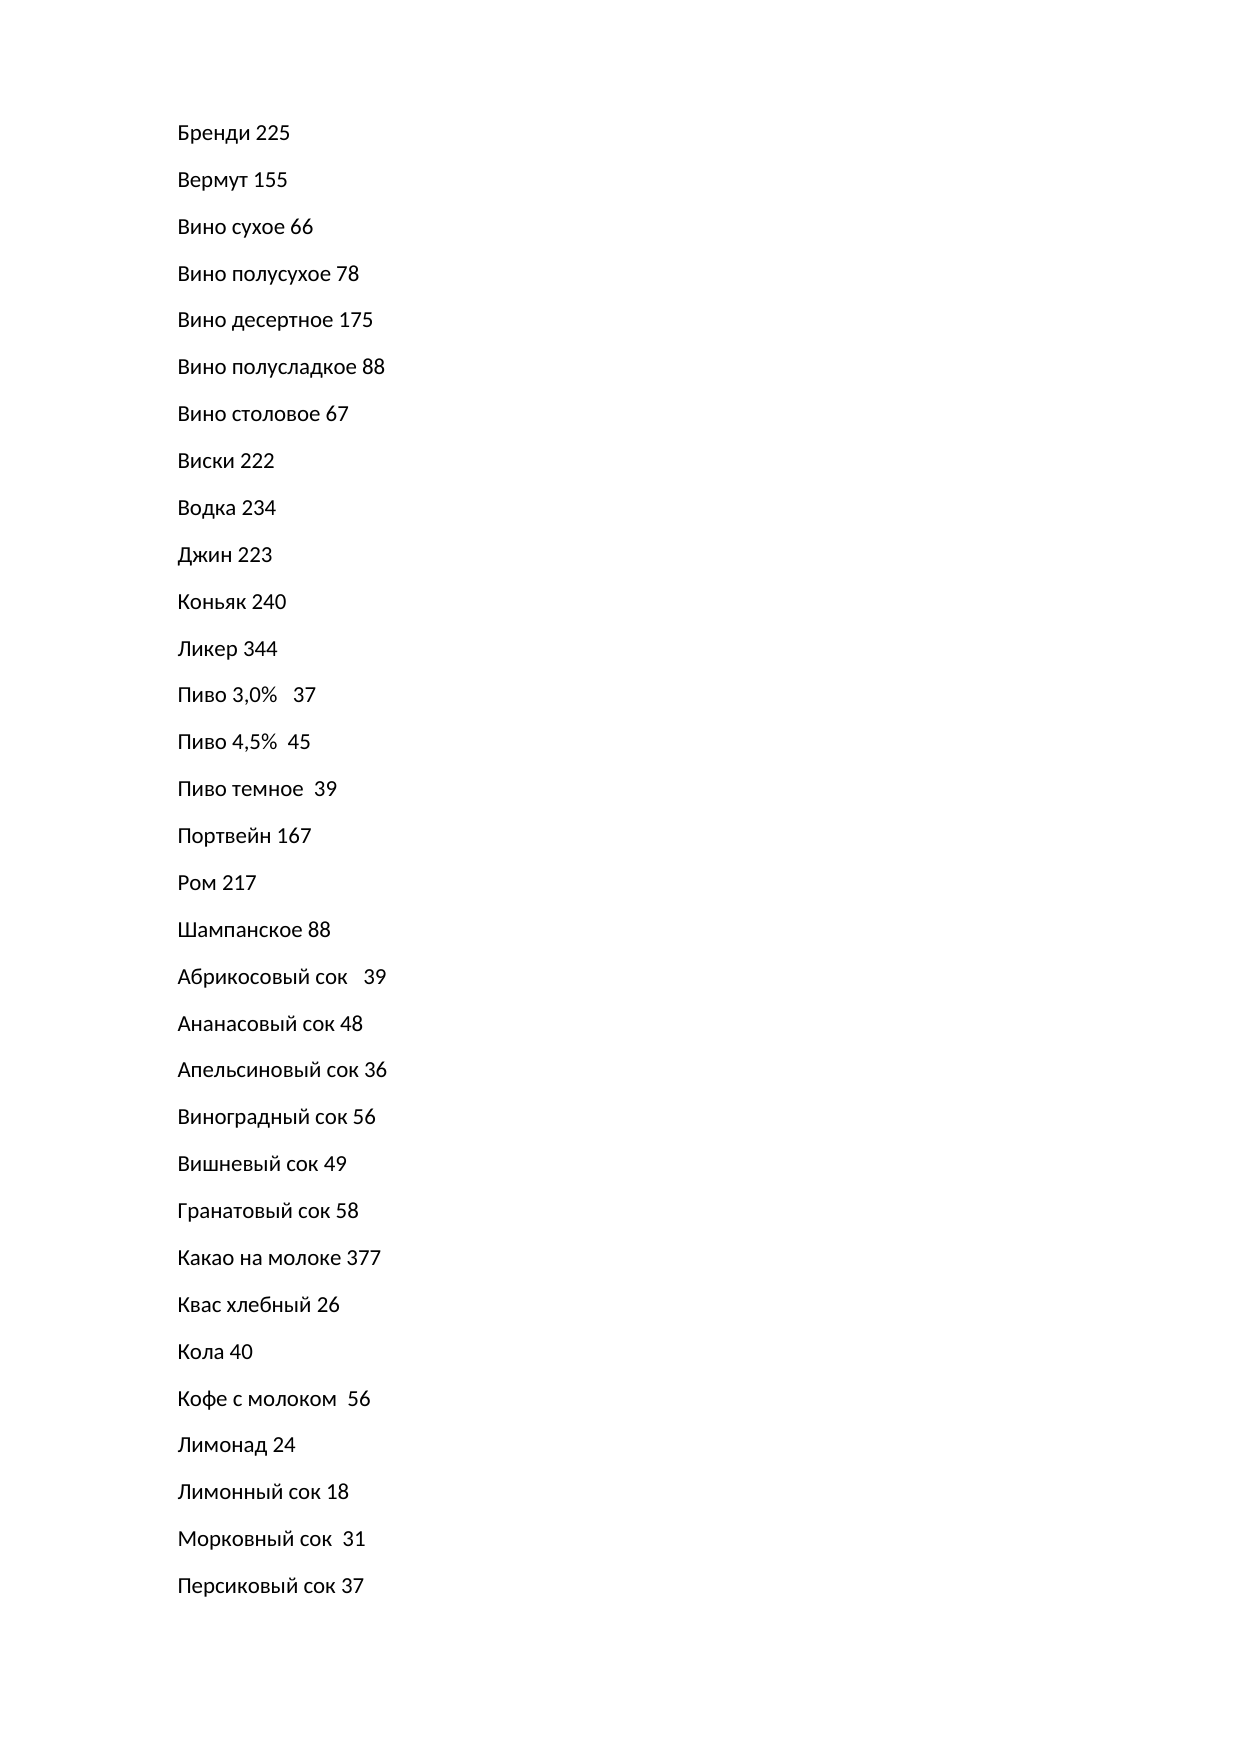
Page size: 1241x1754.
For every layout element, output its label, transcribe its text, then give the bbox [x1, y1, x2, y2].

text Кофе с молоком 56 [177, 1384, 1152, 1412]
text Квас хлебный 26 [177, 1290, 1152, 1318]
text Вино полусладкое 88 [177, 352, 1152, 381]
text Пиво темное 39 [177, 774, 1152, 802]
text Ликер 344 [177, 634, 1152, 662]
text Вино полусухое 78 [177, 259, 1152, 287]
text Гранатовый сок 58 [177, 1196, 1152, 1224]
text Виски 222 [177, 446, 1152, 474]
text Морковный сок 31 [177, 1524, 1152, 1552]
text Пиво 3,0% 37 [177, 681, 1152, 709]
text Вино столовое 67 [177, 399, 1152, 427]
text Какао на молоке 377 [177, 1243, 1152, 1271]
text Портвейн 167 [177, 821, 1152, 849]
text Пиво 4,5% 45 [177, 727, 1152, 756]
text Ром 217 [177, 868, 1152, 896]
text Бренди 225 [177, 118, 1152, 146]
text Джин 223 [177, 540, 1152, 568]
text Лимонад 24 [177, 1431, 1152, 1459]
text Абрикосовый сок 39 [177, 962, 1152, 990]
text Ананасовый сок 48 [177, 1009, 1152, 1037]
text Кола 40 [177, 1337, 1152, 1365]
text Виноградный сок 56 [177, 1102, 1152, 1131]
text Персиковый сок 37 [177, 1571, 1152, 1599]
text Апельсиновый сок 36 [177, 1056, 1152, 1084]
text Вермут 155 [177, 165, 1152, 193]
text Коньяк 240 [177, 587, 1152, 615]
text Вино десертное 175 [177, 306, 1152, 334]
text Лимонный сок 18 [177, 1477, 1152, 1506]
text Вино сухое 66 [177, 212, 1152, 240]
text Шампанское 88 [177, 915, 1152, 943]
text Водка 234 [177, 493, 1152, 521]
text Вишневый сок 49 [177, 1149, 1152, 1177]
